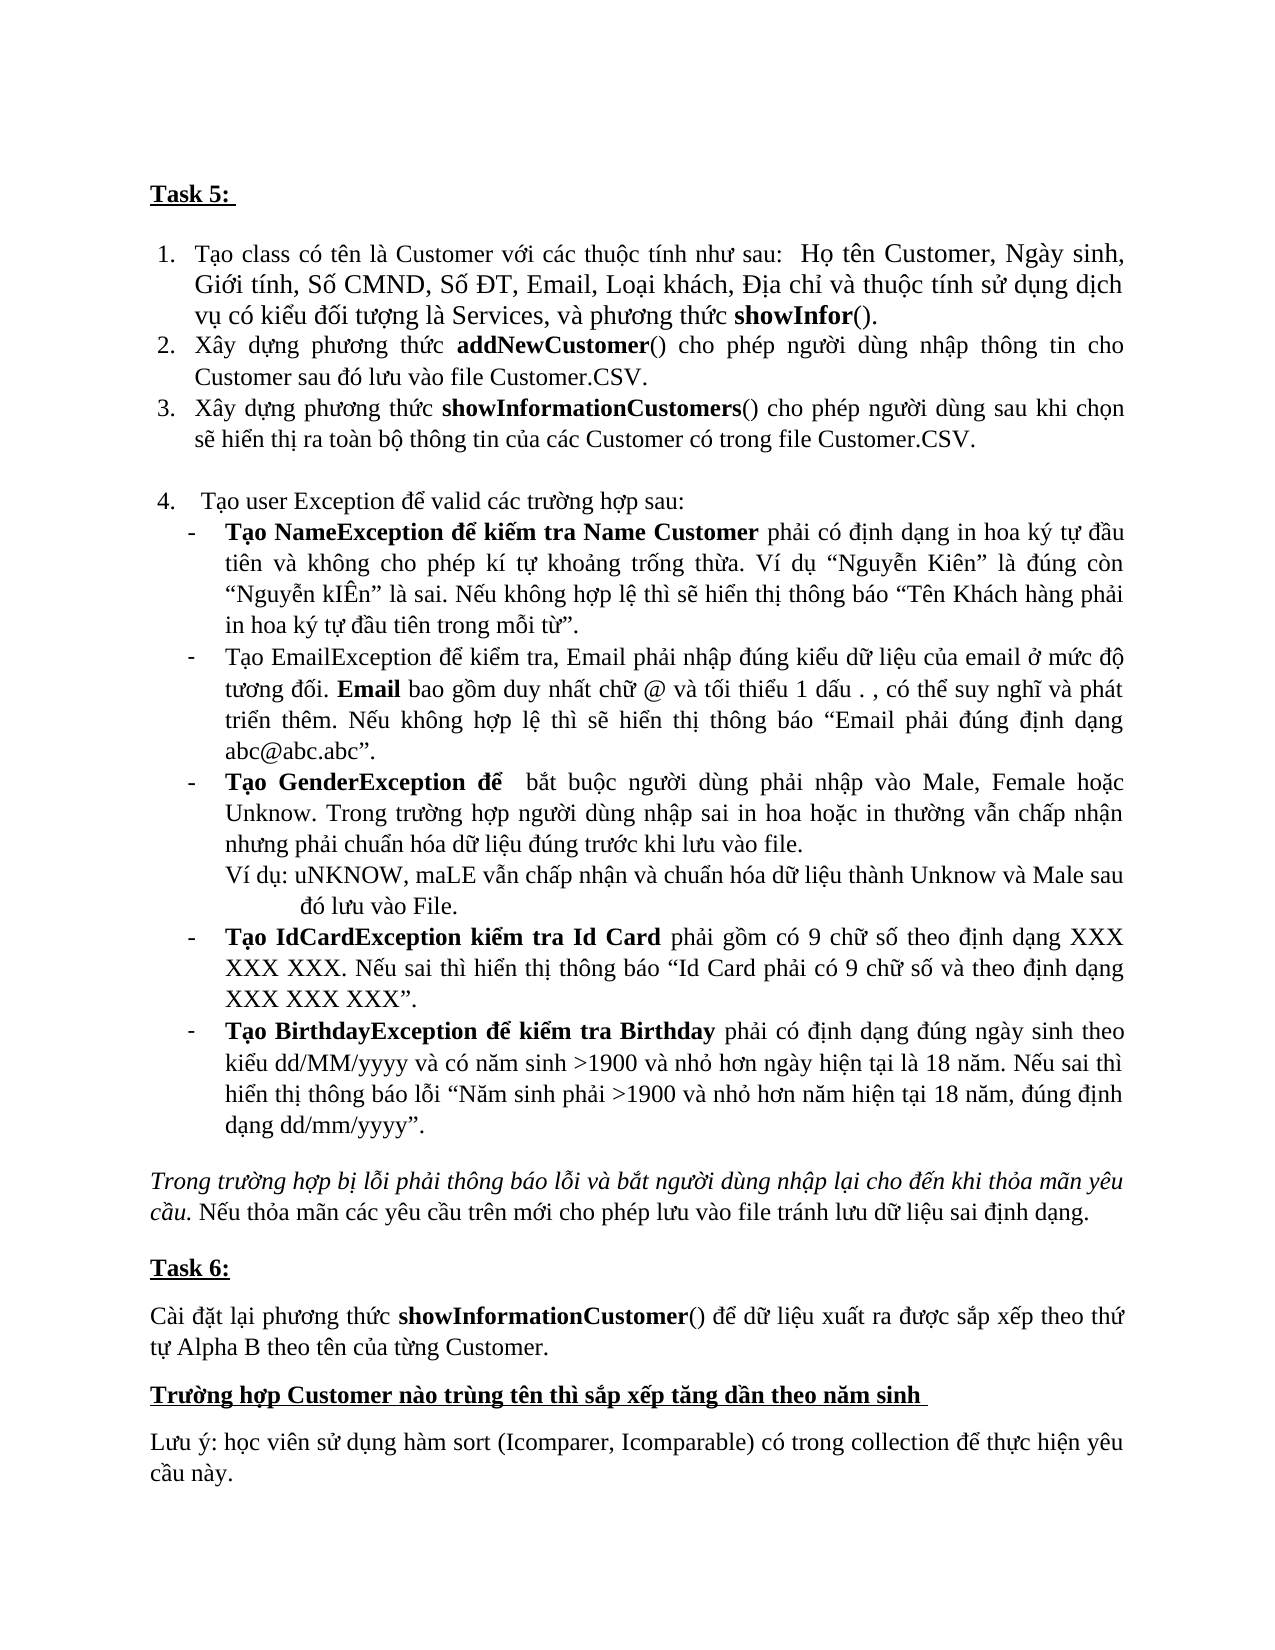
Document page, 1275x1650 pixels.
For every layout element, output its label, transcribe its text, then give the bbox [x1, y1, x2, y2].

list Tạo user Exception để valid các trường hợp sau: [157, 486, 1125, 514]
list Tạo NameException để kiếm tra Name Customer phải có định dạng in hoa ký tự đầu tiên và không cho phép kí tự khoảng trống thừa. Ví dụ “Nguyễn Kiên” là đúng còn “Nguyễn kIÊn” là sai. Nếu không hợp lệ thì sẽ hiển thị thông báo “Tên Khách hàng phải in hoa ký tự đầu tiên trong mỗi từ”. [187, 517, 1125, 639]
text Cài đặt lại phương thức showInformationCustomer() để dữ liệu xuất ra được sắp xếp theo thứ tự Alpha B theo tên của từng Customer. [150, 1301, 1125, 1361]
text Task 6: [150, 1253, 1125, 1282]
text Task 5: [150, 179, 1125, 208]
text Trường hợp Customer nào trùng tên thì sắp xếp tăng dần theo năm sinh [150, 1380, 1125, 1408]
list Xây dựng phương thức showInformationCustomers() cho phép người dùng sau khi chọn sẽ hiển thị ra toàn bộ thông tin của các Customer có trong file Customer.CSV. [157, 393, 1125, 452]
text Trong trường hợp bị lỗi phải thông báo lỗi và bắt người dùng nhập lại cho đến khi thỏa mãn yêu cầu. Nếu thỏa mãn các yêu cầu trên mới cho phép lưu vào file tránh lưu dữ liệu sai định dạng. [150, 1166, 1125, 1226]
list Xây dựng phương thức addNewCustomer() cho phép người dùng nhập thông tin cho Customer sau đó lưu vào file Customer.CSV. [157, 331, 1125, 390]
text Ví dụ: uNKNOW, maLE vẫn chấp nhận và chuẩn hóa dữ liệu thành Unknow và Male sau đó lưu vào File. [225, 860, 1125, 920]
list Tạo IdCardException kiểm tra Id Card phải gồm có 9 chữ số theo định dạng XXX XXX XXX. Nếu sai thì hiển thị thông báo “Id Card phải có 9 chữ số và theo định dạng XXX XXX XXX”. [187, 922, 1125, 1013]
text Lưu ý: học viên sử dụng hàm sort (Icomparer, Icomparable) có trong collection để thực hiện yêu cầu này. [150, 1427, 1125, 1487]
list Tạo BirthdayException để kiểm tra Birthday phải có định dạng đúng ngày sinh theo kiểu dd/MM/yyyy và có năm sinh >1900 và nhỏ hơn ngày hiện tại là 18 năm. Nếu sai thì hiển thị thông báo lỗi “Năm sinh phải >1900 và nhỏ hơn năm hiện tại 18 năm, đúng định dạng dd/mm/yyyy”. [187, 1015, 1125, 1139]
list Tạo EmailException để kiểm tra, Email phải nhập đúng kiểu dữ liệu của email ở mức độ tương đối. Email bao gồm duy nhất chữ @ và tối thiểu 1 dấu . , có thể suy nghĩ và phát triển thêm. Nếu không hợp lệ thì sẽ hiển thị thông báo “Email phải đúng định dạng abc@abc.abc”. [187, 641, 1125, 764]
list Tạo GenderException để bắt buộc người dùng phải nhập vào Male, Female hoặc Unknow. Trong trường hợp người dùng nhập sai in hoa hoặc in thường vẫn chấp nhận nhưng phải chuẩn hóa dữ liệu đúng trước khi lưu vào file. [187, 767, 1125, 858]
list Tạo class có tên là Customer với các thuộc tính như sau: Họ tên Customer, Ngày sinh, Giới tính, Số CMND, Số ĐT, Email, Loại khách, Địa chỉ và thuộc tính sử dụng dịch vụ có kiểu đối tượng là Services, và phương thức showInfor(). [157, 237, 1125, 331]
